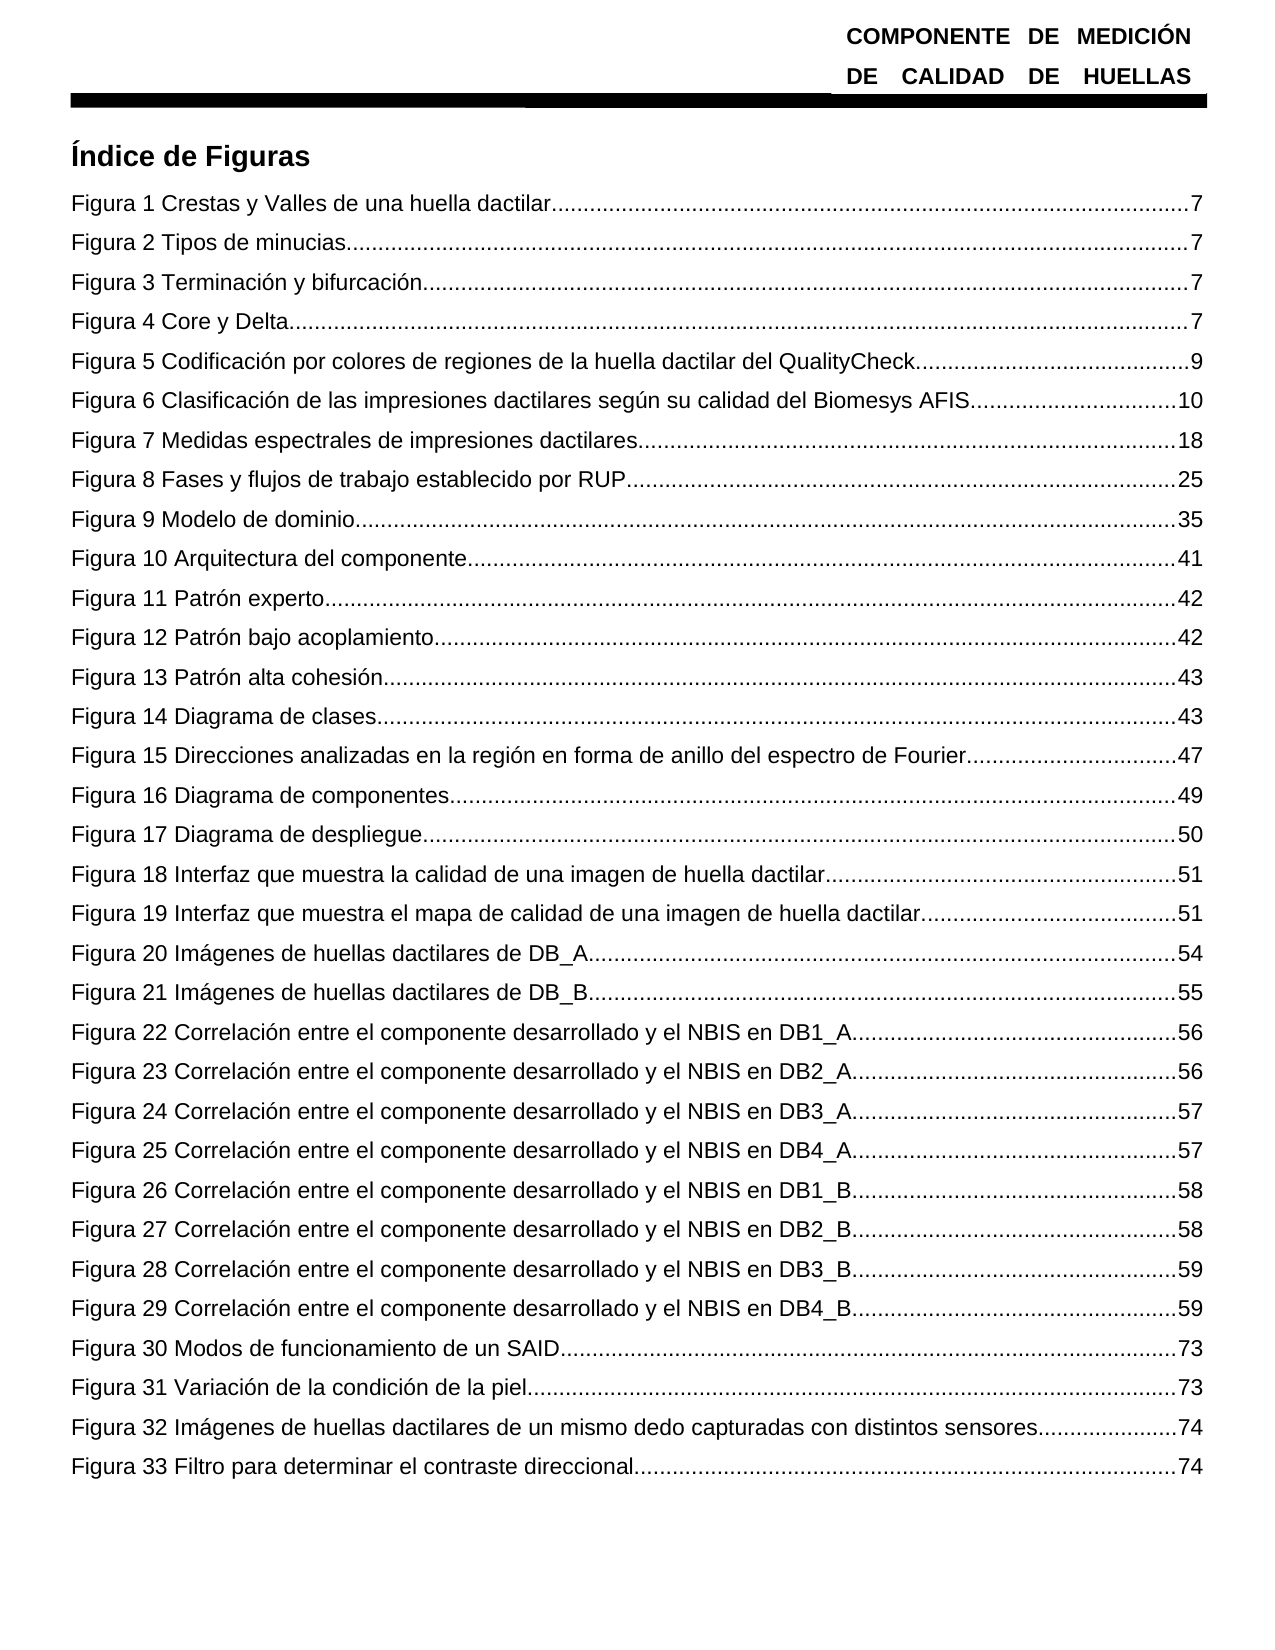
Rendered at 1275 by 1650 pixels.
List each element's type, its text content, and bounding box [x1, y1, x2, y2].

text Figura 13 Patrón alta cohesión. 43 [71, 663, 1204, 690]
text Figura 1 Crestas y Valles de una huella dactilar. 7 [71, 190, 1204, 216]
text Figura 4 Core y Delta. 7 [71, 308, 1204, 334]
text Figura 31 Variación de la condición de la piel. 73 [71, 1374, 1204, 1401]
text Figura 21 Imágenes de huellas dactilares de DB_B. 55 [71, 979, 1204, 1006]
text Figura 18 Interfaz que muestra la calidad de una imagen de huella dactilar. 51 [71, 861, 1204, 887]
text Figura 16 Diagrama de componentes. 49 [71, 782, 1204, 808]
text Figura 8 Fases y flujos de trabajo establecido por RUP. 25 [71, 466, 1204, 492]
text Figura 25 Correlación entre el componente desarrollado y el NBIS en DB4_A. 57 [71, 1137, 1204, 1164]
text Figura 10 Arquitectura del componente. 41 [71, 545, 1204, 571]
text Figura 24 Correlación entre el componente desarrollado y el NBIS en DB3_A. 57 [71, 1098, 1204, 1124]
text Figura 11 Patrón experto. 42 [71, 584, 1204, 611]
text Índice de Figuras [71, 139, 1204, 173]
text Figura 33 Filtro para determinar el contraste direccional. 74 [71, 1453, 1204, 1479]
text Figura 19 Interfaz que muestra el mapa de calidad de una imagen de huella dactilar. 51 [71, 900, 1204, 927]
text Figura 27 Correlación entre el componente desarrollado y el NBIS en DB2_B. 58 [71, 1216, 1204, 1243]
text Figura 29 Correlación entre el componente desarrollado y el NBIS en DB4_B. 59 [71, 1295, 1204, 1322]
text Figura 17 Diagrama de despliegue. 50 [71, 821, 1204, 848]
text Figura 12 Patrón bajo acoplamiento. 42 [71, 624, 1204, 650]
text Figura 2 Tipos de minucias. 7 [71, 229, 1204, 256]
text Figura 30 Modos de funcionamiento de un SAID. 73 [71, 1335, 1204, 1361]
text Figura 7 Medidas espectrales de impresiones dactilares. 18 [71, 427, 1204, 453]
text Figura 26 Correlación entre el componente desarrollado y el NBIS en DB1_B. 58 [71, 1177, 1204, 1203]
text Figura 5 Codificación por colores de regiones de la huella dactilar del QualityCheck. 9 [71, 348, 1204, 374]
text Figura 15 Direcciones analizadas en la región en forma de anillo del espectro de Fourier. 47 [71, 742, 1204, 769]
text Figura 6 Clasificación de las impresiones dactilares según su calidad del Biomesys AFIS. 10 [71, 387, 1204, 413]
text Figura 23 Correlación entre el componente desarrollado y el NBIS en DB2_A. 56 [71, 1058, 1204, 1085]
text Figura 32 Imágenes de huellas dactilares de un mismo dedo capturadas con distintos sensores. 74 [71, 1414, 1204, 1440]
text Figura 22 Correlación entre el componente desarrollado y el NBIS en DB1_A. 56 [71, 1019, 1204, 1045]
text Figura 20 Imágenes de huellas dactilares de DB_A. 54 [71, 940, 1204, 966]
text Figura 14 Diagrama de clases. 43 [71, 703, 1204, 729]
text Figura 9 Modelo de dominio. 35 [71, 506, 1204, 532]
text Figura 3 Terminación y bifurcación. 7 [71, 269, 1204, 295]
text Figura 28 Correlación entre el componente desarrollado y el NBIS en DB3_B. 59 [71, 1256, 1204, 1282]
